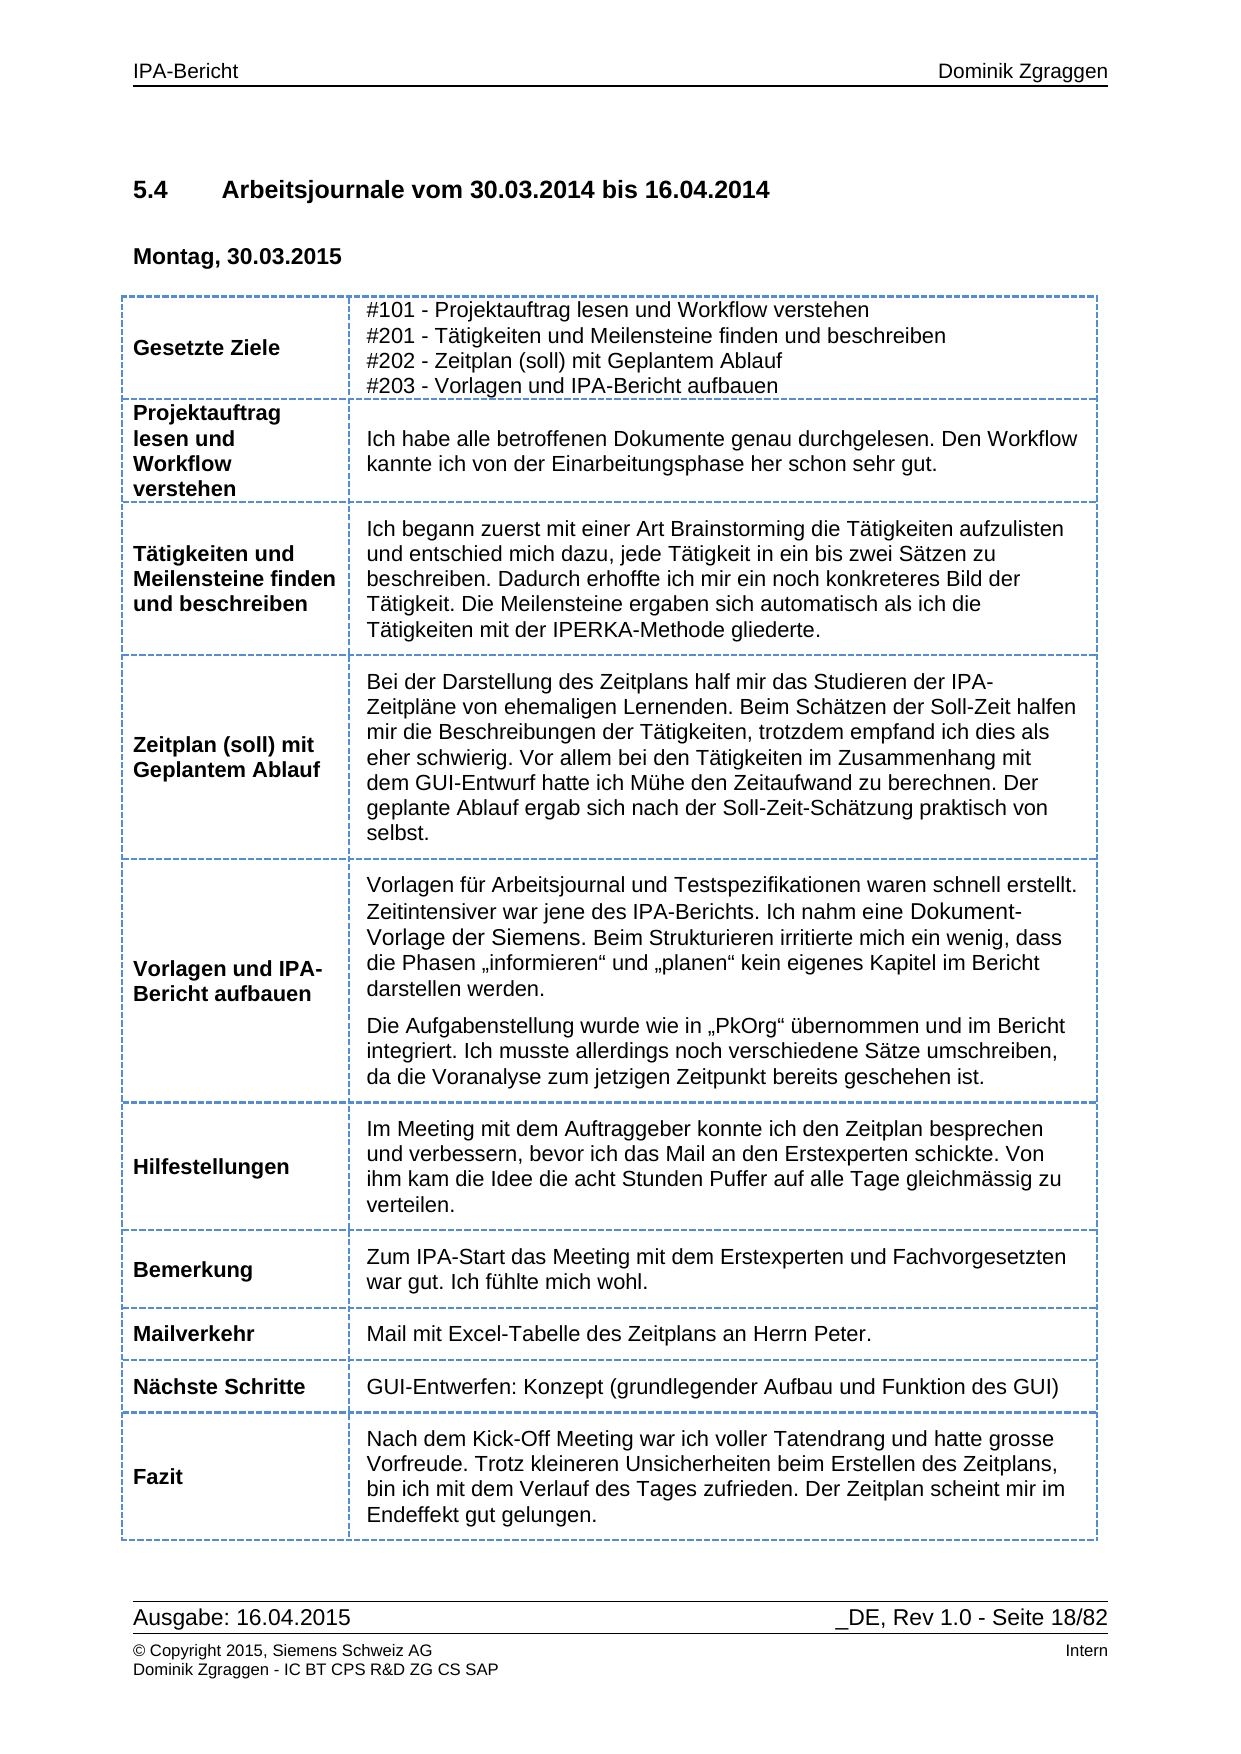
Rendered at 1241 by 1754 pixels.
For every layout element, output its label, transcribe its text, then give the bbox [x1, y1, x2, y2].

subtitle Arbeitsjournale vom 30.03.2014 bis 16.04.2014 [133, 175, 1108, 204]
text Montag, 30.03.2015 [133, 243, 1108, 269]
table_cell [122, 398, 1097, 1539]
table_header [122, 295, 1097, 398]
